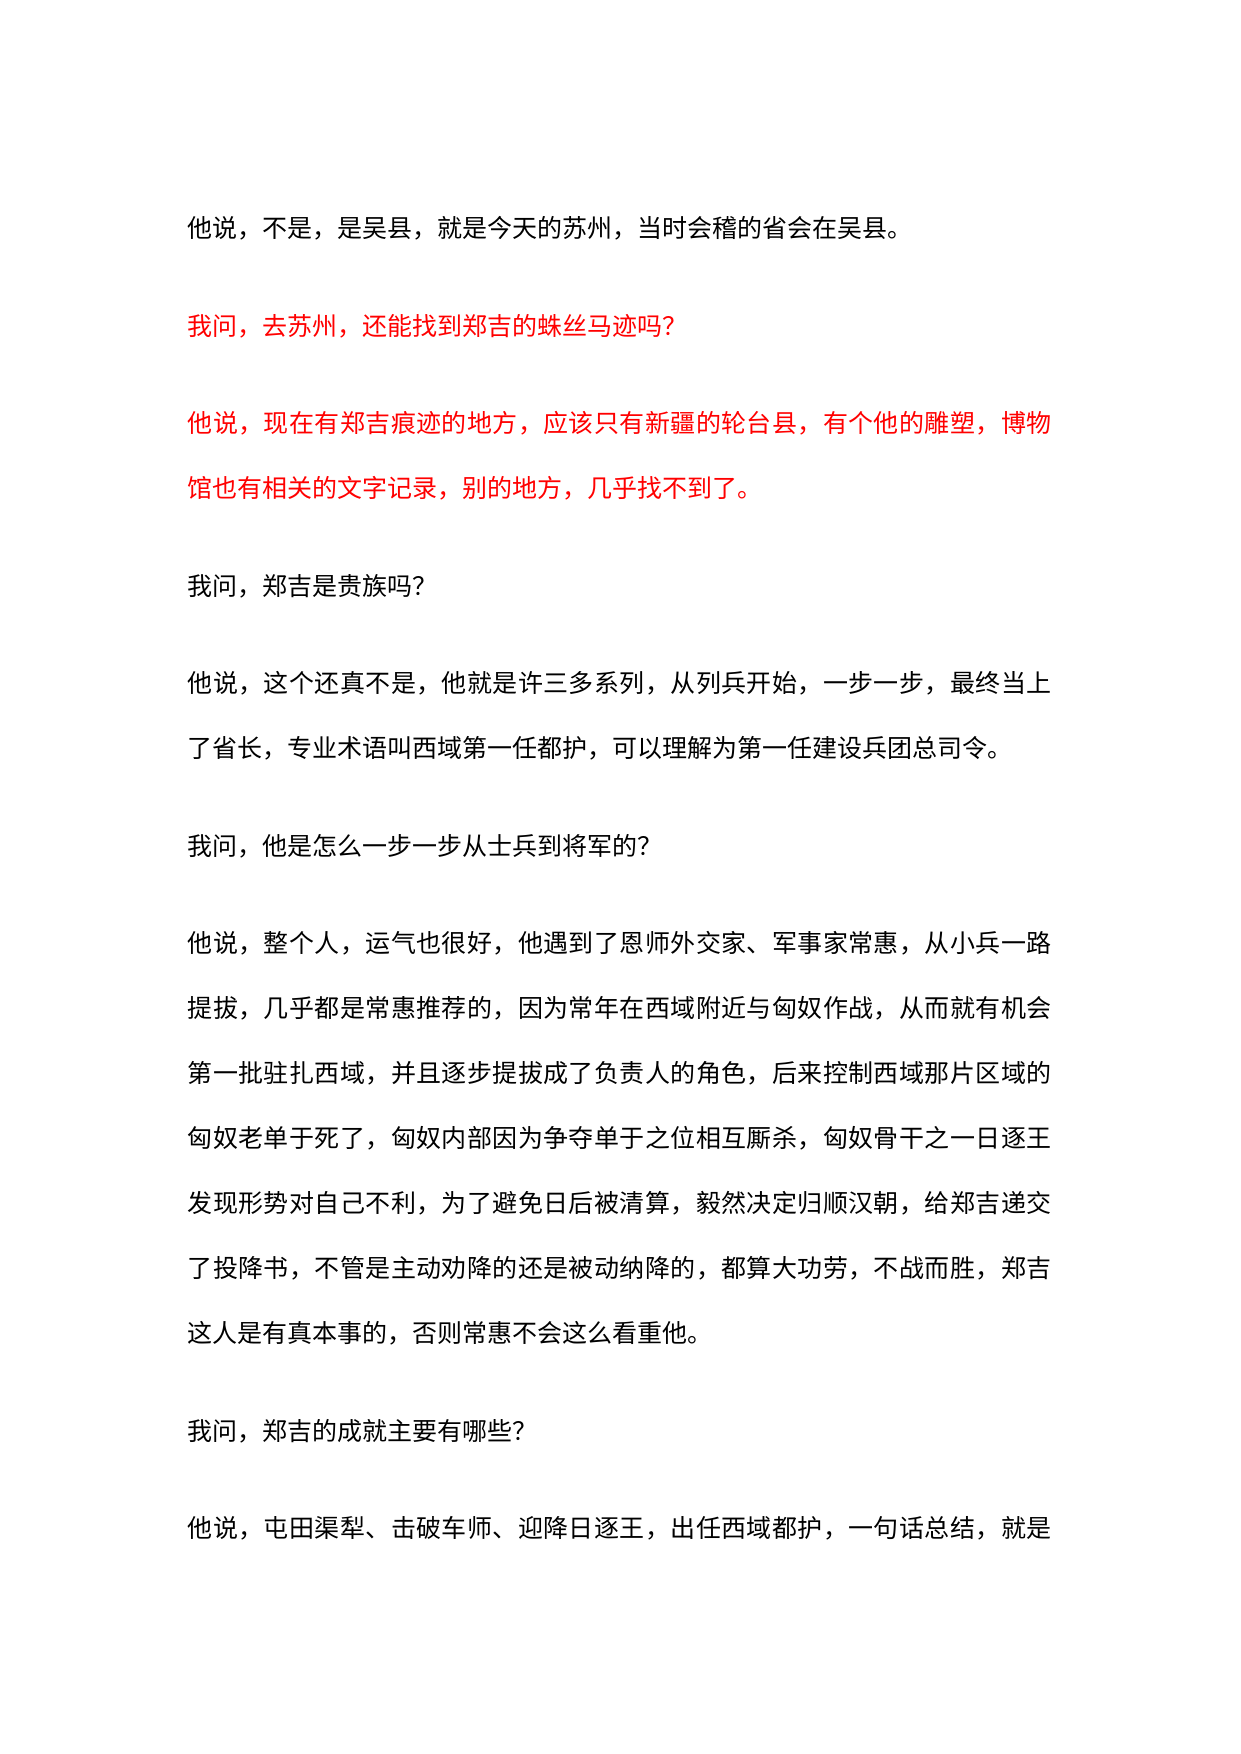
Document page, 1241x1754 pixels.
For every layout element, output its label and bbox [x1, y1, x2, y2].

text [187, 162, 1053, 1559]
